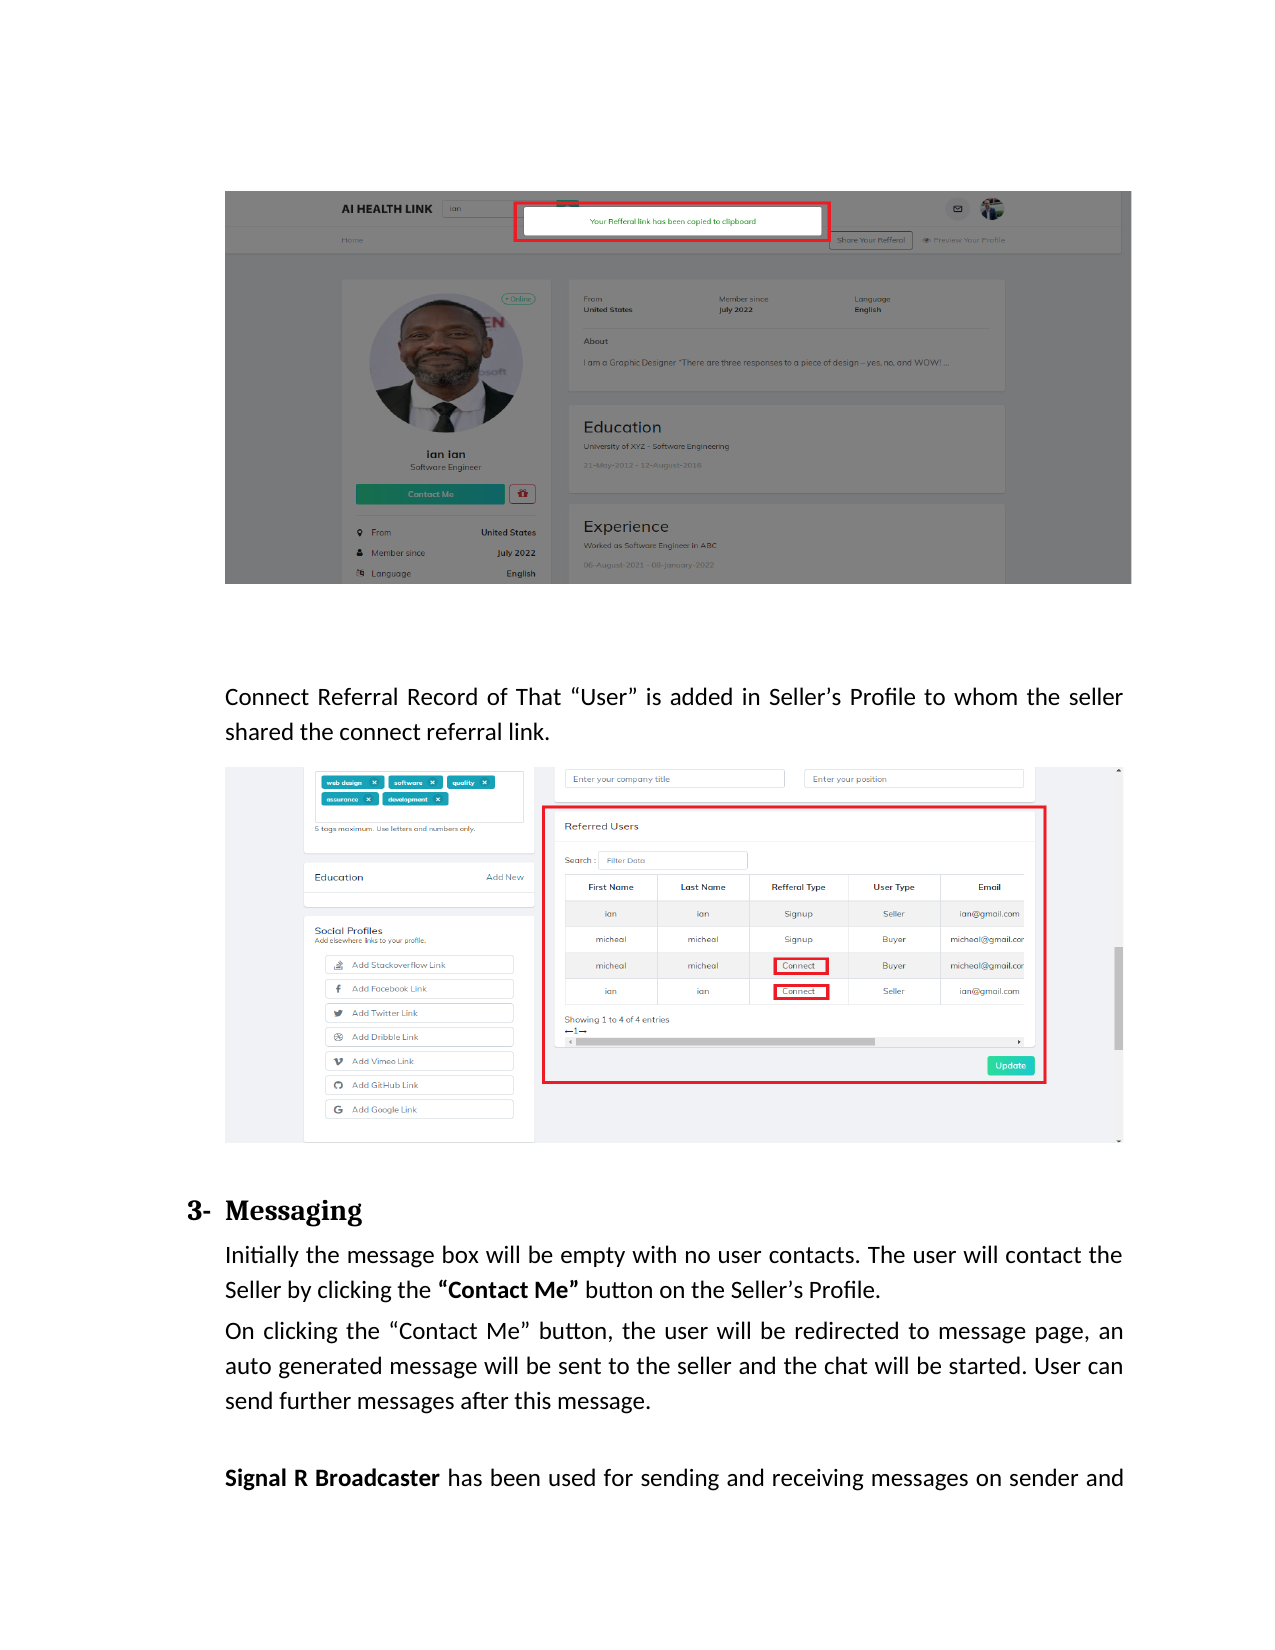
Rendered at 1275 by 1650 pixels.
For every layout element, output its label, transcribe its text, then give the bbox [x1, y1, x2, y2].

list Messaging [187, 1194, 1125, 1227]
list On clicking the “Contact Me” button, the user will be redirected to message page, an auto generated message will be sent to the seller and the chat will be started. User can send further messages after this message. [225, 1315, 1125, 1416]
picture [225, 191, 1132, 584]
text Connect Referral Record of That “User” is added in Seller’s Profile to whom the seller shared the connect referral link. [225, 681, 1125, 746]
picture [225, 767, 1124, 1143]
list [225, 1427, 1125, 1492]
list Initially the message box will be empty with no user contacts. The user will contact the Seller by clicking the “Contact Me” button on the Seller’s Profile. [225, 1239, 1125, 1304]
